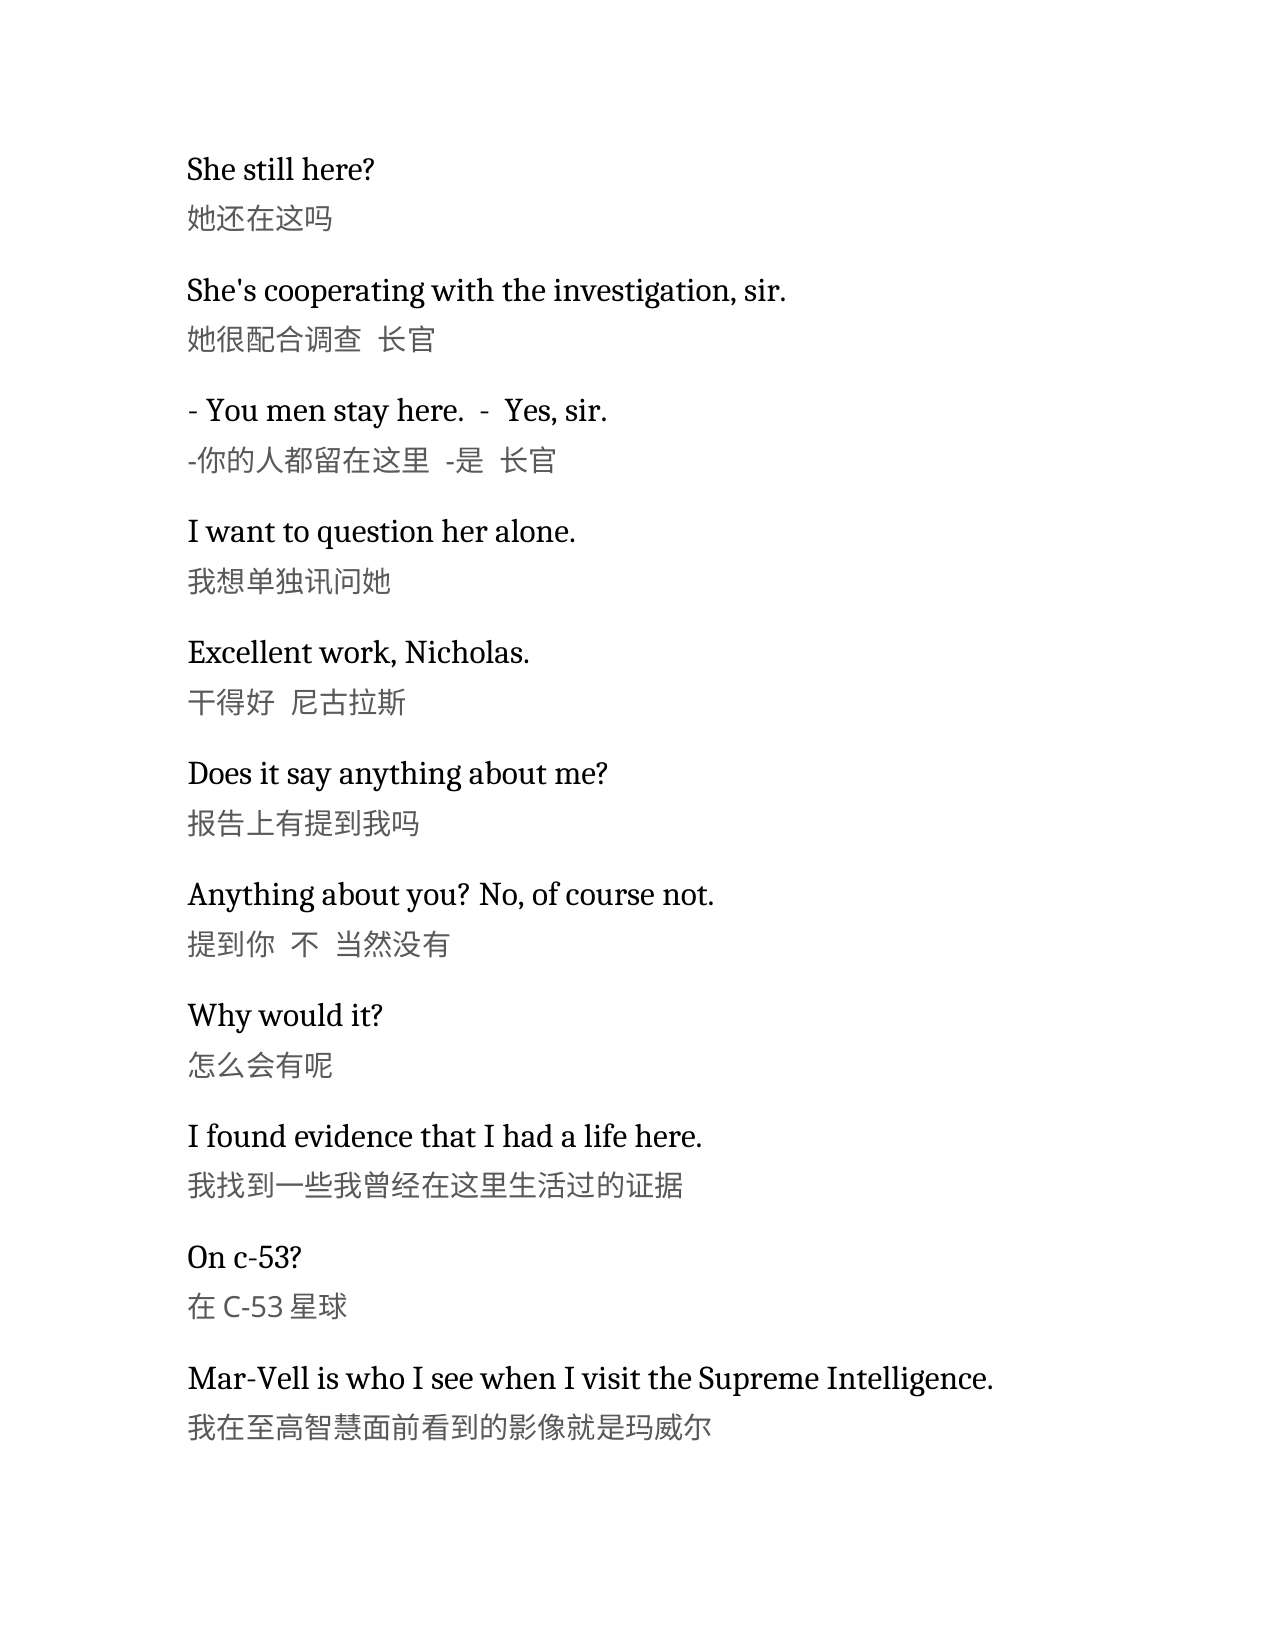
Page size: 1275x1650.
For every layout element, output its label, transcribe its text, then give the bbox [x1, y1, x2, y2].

text 我在至高智慧面前看到的影像就是玛威尔 [187, 1408, 1087, 1447]
text Does it say anything about me? [187, 755, 1087, 793]
text 报告上有提到我吗 [187, 803, 1087, 843]
text I want to question her alone. [187, 513, 1087, 551]
text 在C-53星球 [187, 1287, 1087, 1326]
text Anything about you? No, of course not. [187, 876, 1087, 914]
text Excellent work, Nicholas. [187, 634, 1087, 672]
text 干得好 尼古拉斯 [187, 682, 1087, 722]
text - You men stay here. - Yes, sir. [187, 392, 1087, 430]
text 提到你 不 当然没有 [187, 924, 1087, 963]
text She still here? [187, 150, 1087, 188]
text 我想单独讯问她 [187, 561, 1087, 601]
text 她还在这吗 [187, 198, 1087, 238]
text 她很配合调查 长官 [187, 319, 1087, 359]
text 我找到一些我曾经在这里生活过的证据 [187, 1166, 1087, 1205]
text On c-53? [187, 1238, 1087, 1277]
text 怎么会有呢 [187, 1045, 1087, 1084]
text She's cooperating with the investigation, sir. [187, 271, 1087, 309]
text Why would it? [187, 997, 1087, 1035]
text I found evidence that I had a life here. [187, 1117, 1087, 1156]
text Mar-Vell is who I see when I visit the Supreme Intelligence. [187, 1359, 1087, 1398]
text -你的人都留在这里 -是 长官 [187, 440, 1087, 480]
